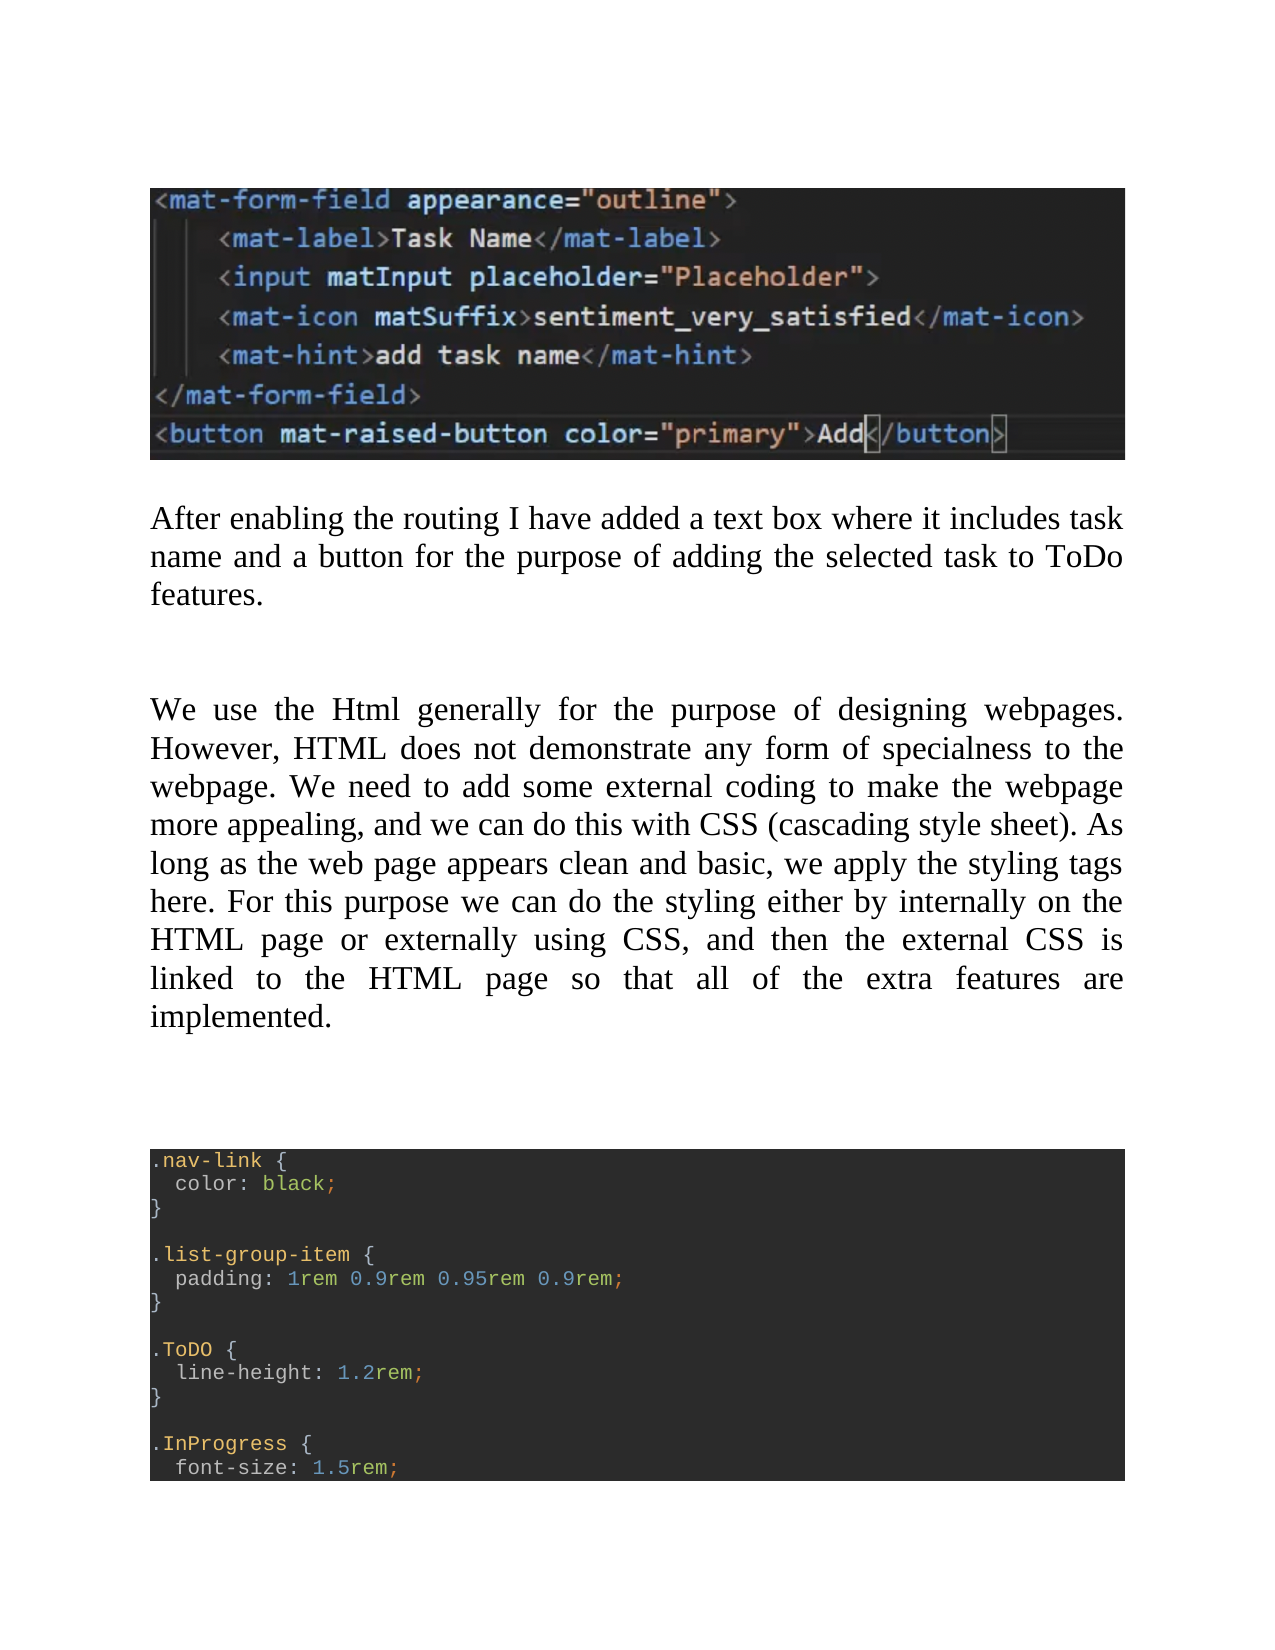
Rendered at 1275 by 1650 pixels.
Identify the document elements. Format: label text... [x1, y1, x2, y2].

text We use the Html generally for the purpose of designing webpages. However, HTML does not demonstrate any form of specialness to the webpage. We need to add some external coding to make the webpage more appealing, and we can do this with CSS (cascading style sheet). As long as the web page appears clean and basic, we apply the styling tags here. For this purpose we can do the styling either by internally on the HTML page or externally using CSS, and then the external CSS is linked to the HTML page so that all of the extra features are implemented. [150, 689, 1125, 1034]
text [150, 1149, 1125, 1481]
text After enabling the routing I have added a text box where it includes task name and a button for the purpose of adding the selected task to ToDo features. [150, 498, 1125, 613]
picture [150, 188, 1125, 460]
